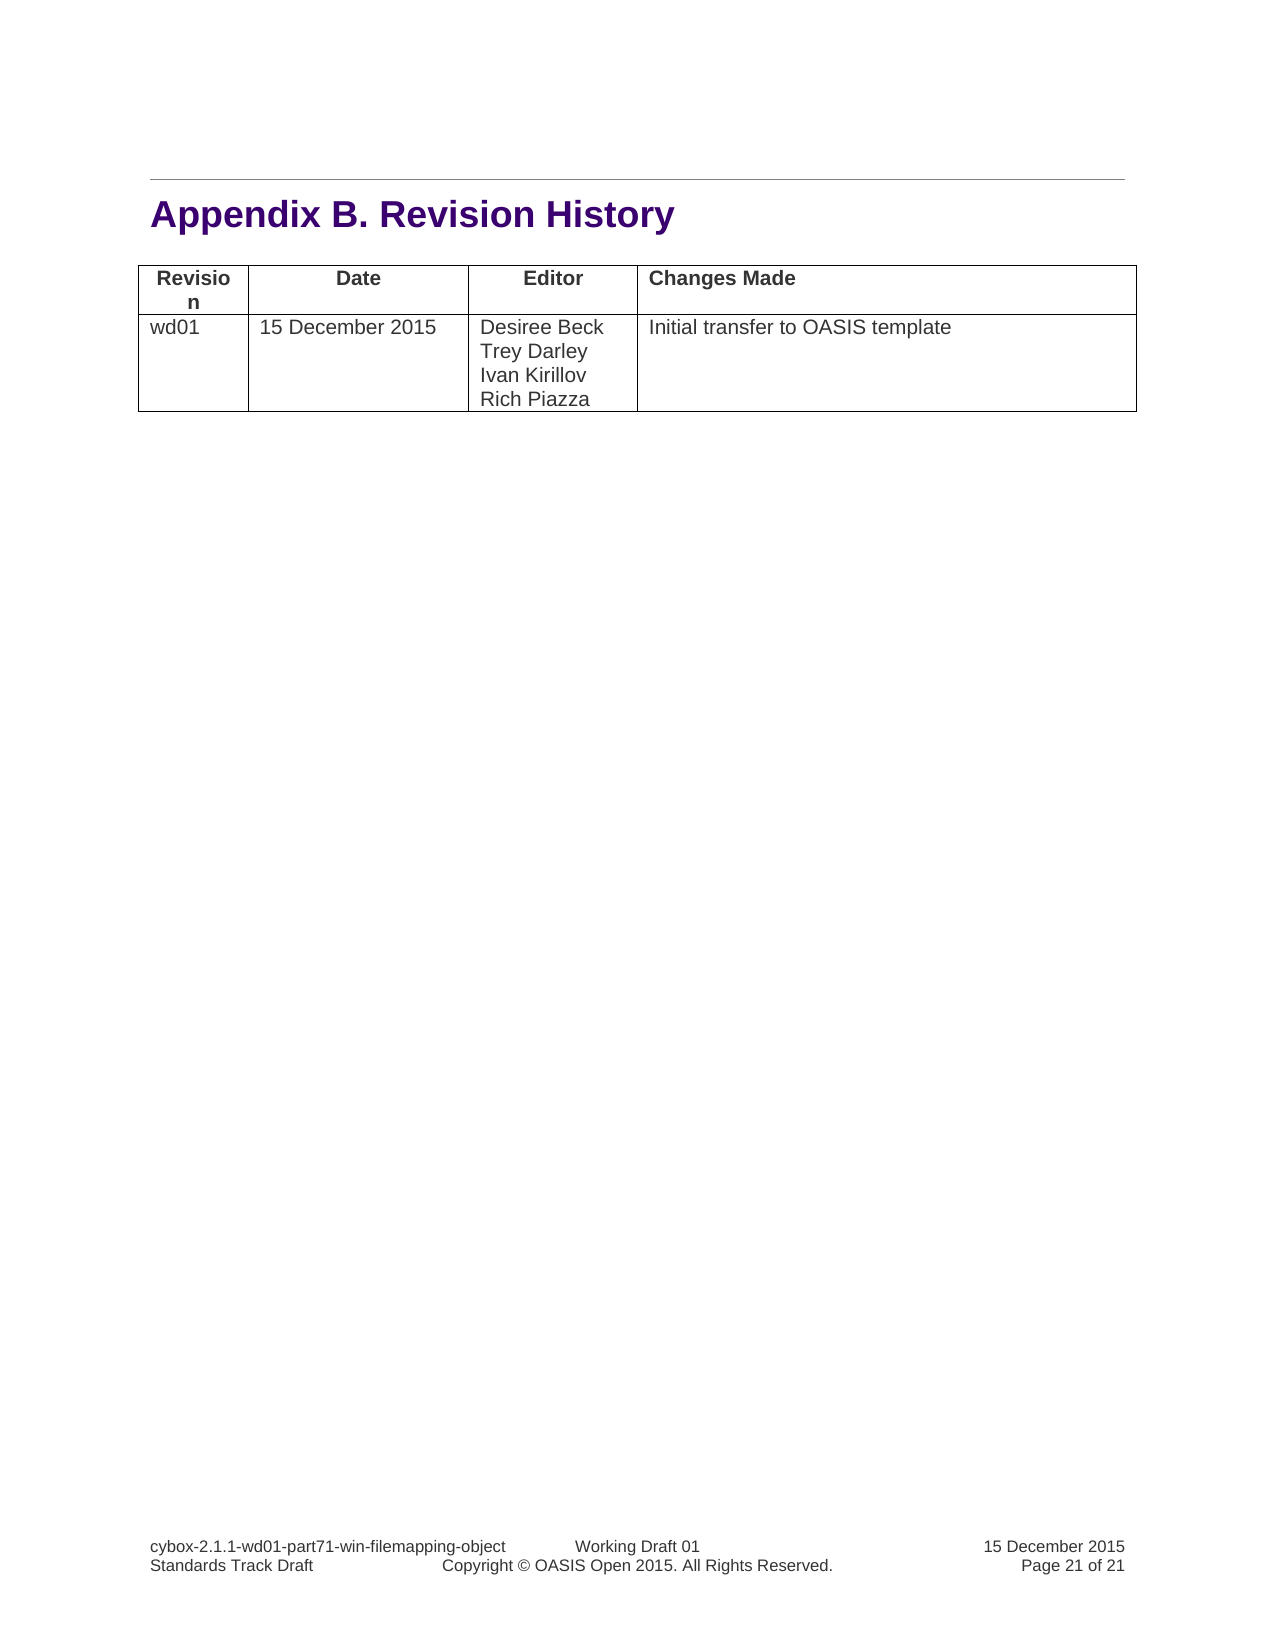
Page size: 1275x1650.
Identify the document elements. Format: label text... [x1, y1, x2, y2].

table_cell wd01 [139, 315, 248, 411]
table_header Date [249, 266, 468, 314]
table_cell 15 December 2015 [249, 315, 468, 411]
table_header Revision [139, 266, 248, 314]
table_cell Initial transfer to OASIS template [638, 315, 1136, 411]
subtitle Revision History [150, 180, 1125, 236]
table_cell Desiree Beck Trey Darley Ivan Kirillov Rich Piazza [469, 315, 637, 411]
table_header Editor [469, 266, 637, 314]
table_header Changes Made [638, 266, 1136, 314]
